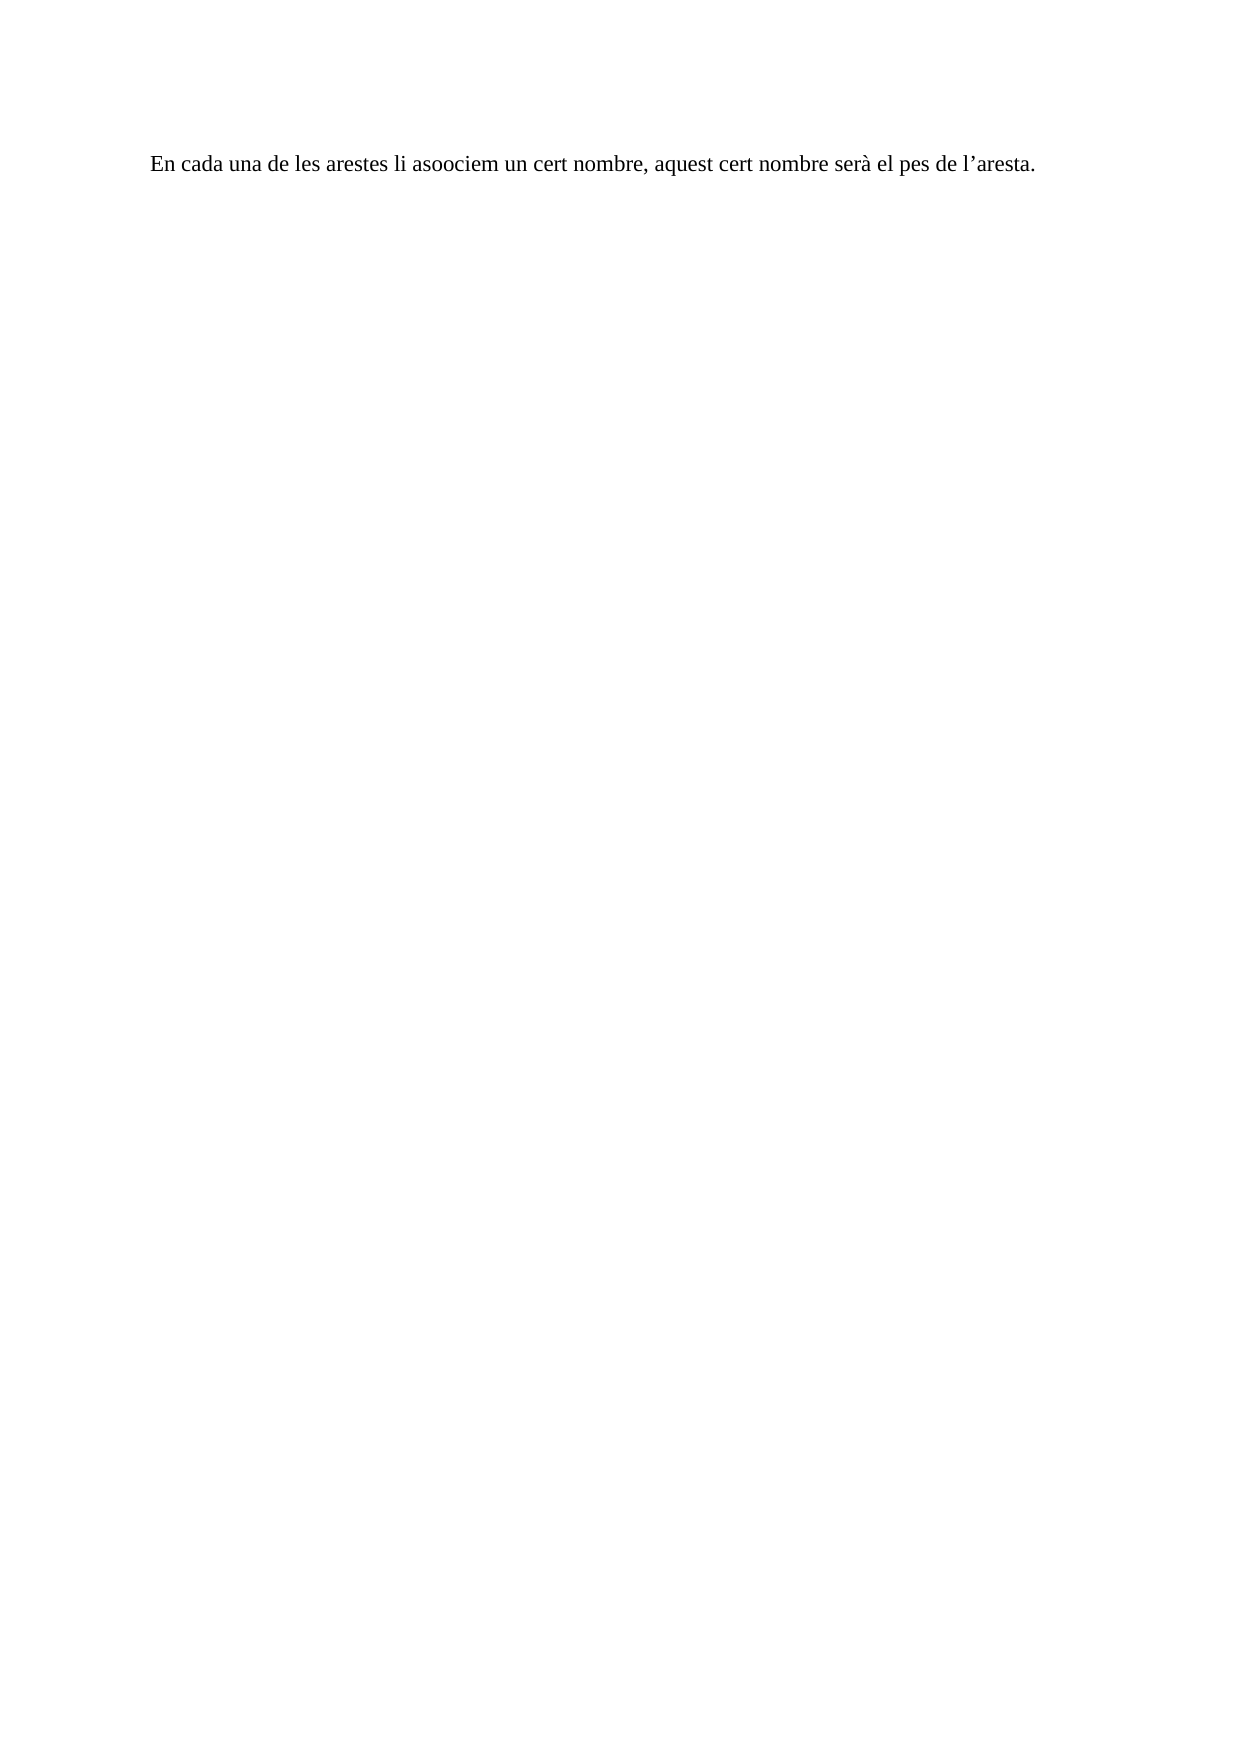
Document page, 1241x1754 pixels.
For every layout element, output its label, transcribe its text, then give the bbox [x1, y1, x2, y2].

text En cada una de les arestes li asoociem un cert nombre, aquest cert nombre serà el pes de l’aresta. [150, 150, 1090, 176]
